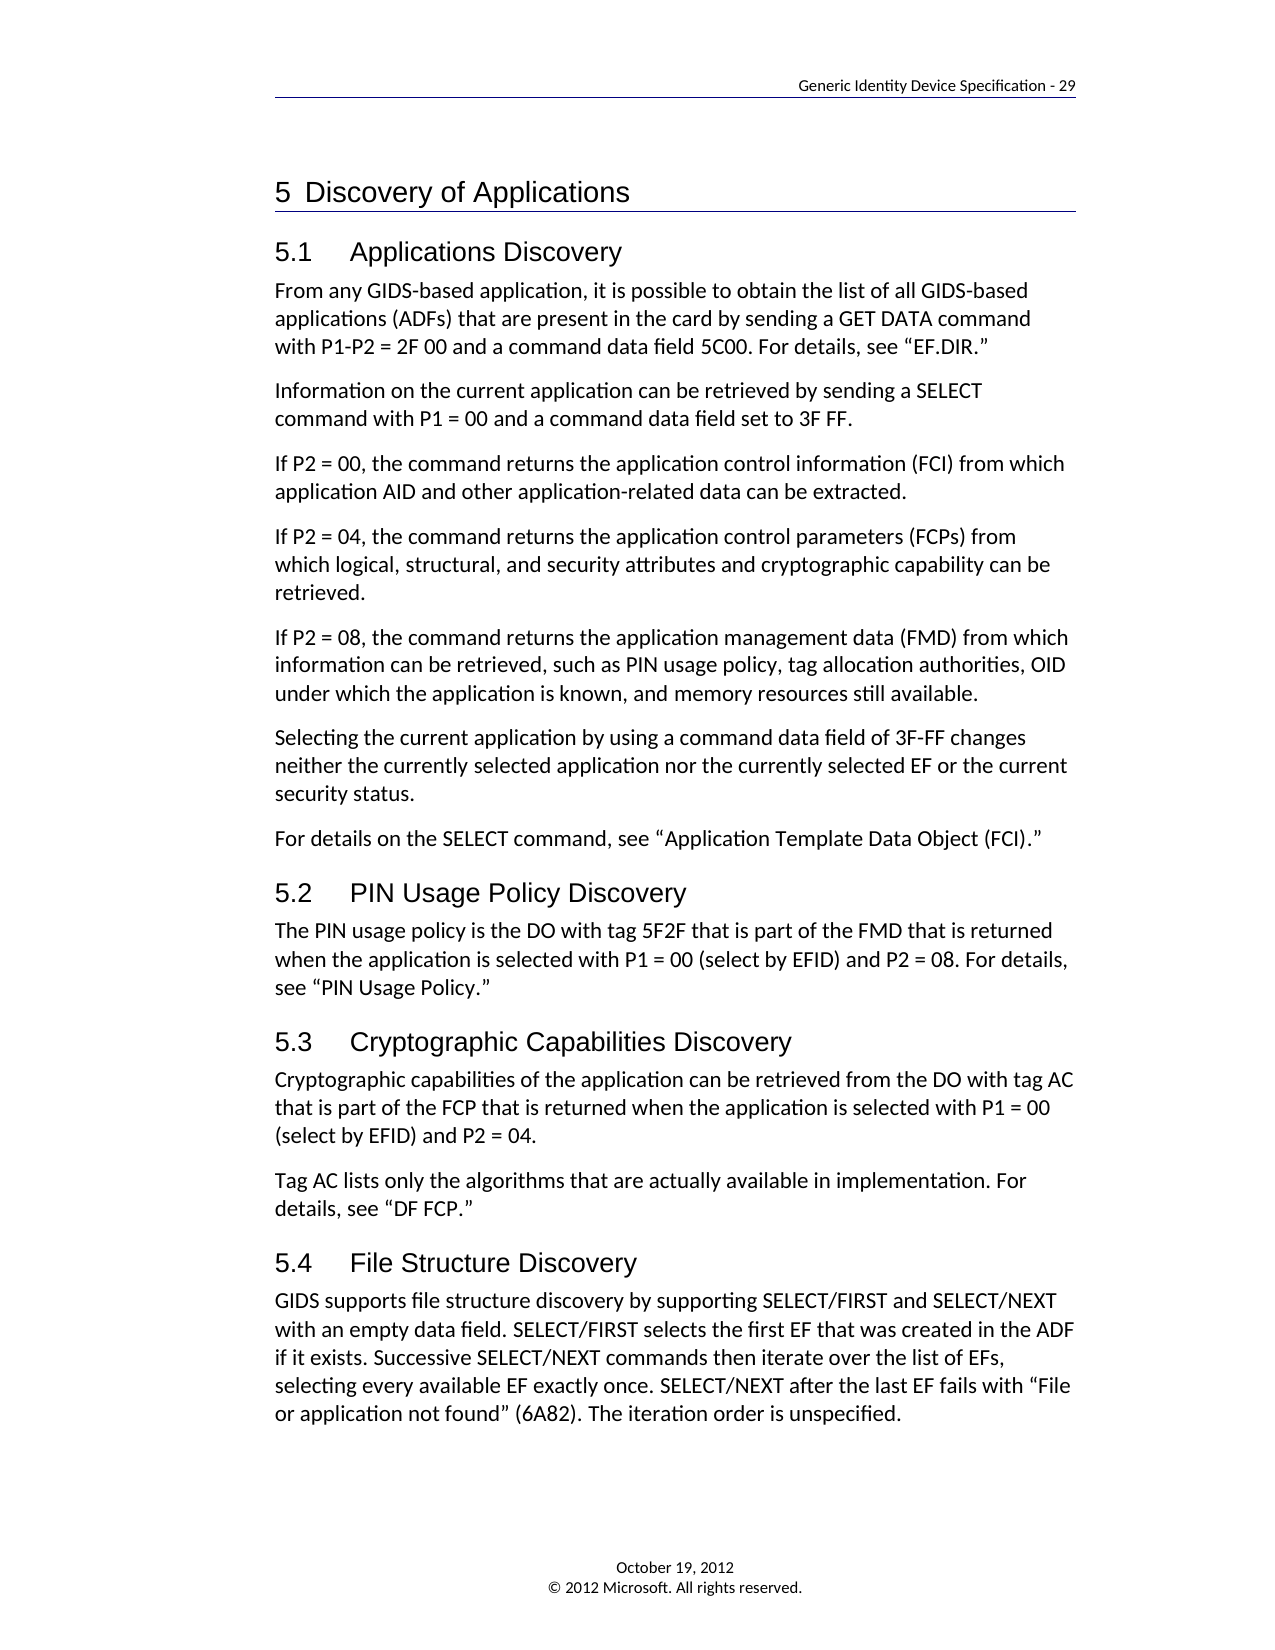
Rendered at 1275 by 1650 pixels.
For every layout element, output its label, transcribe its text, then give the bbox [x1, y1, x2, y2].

subtitle File Structure Discovery [274, 1247, 1076, 1278]
text The PIN usage policy is the DO with tag 5F2F that is part of the FMD that is returned when the application is selected with P1 = 00 (select by EFID) and P2 = 08. For details, see “PIN Usage Policy.” [274, 917, 1076, 1001]
subtitle Applications Discovery [274, 236, 1076, 267]
text Tag AC lists only the algorithms that are actually available in implementation. For details, see “DF FCP.” [274, 1166, 1076, 1222]
text Information on the current application can be retrieved by sending a SELECT command with P1 = 00 and a command data field set to 3F FF. [274, 376, 1076, 432]
text Cryptographic capabilities of the application can be retrieved from the DO with tag AC that is part of the FCP that is returned when the application is selected with P1 = 00 (select by EFID) and P2 = 04. [274, 1065, 1076, 1149]
text If P2 = 08, the command returns the application management data (FMD) from which information can be retrieved, such as PIN usage policy, tag allocation authorities, OID under which the application is known, and memory resources still available. [274, 623, 1076, 707]
text For details on the SELECT command, see “Application Template Data Object (FCI).” [274, 824, 1076, 852]
subtitle Cryptographic Capabilities Discovery [274, 1026, 1076, 1057]
text From any GIDS-based application, it is possible to obtain the list of all GIDS-based applications (ADFs) that are present in the card by sending a GET DATA command with P1-P2 = 2F 00 and a command data field 5C00. For details, see “EF.DIR.” [274, 276, 1076, 360]
subtitle PIN Usage Policy Discovery [274, 877, 1076, 908]
text GIDS supports file structure discovery by supporting SELECT/FIRST and SELECT/NEXT with an empty data field. SELECT/FIRST selects the first EF that was created in the ADF if it exists. Successive SELECT/NEXT commands then iterate over the list of EFs, selecting every available EF exactly once. SELECT/NEXT after the last EF fails with “File or application not found” (6A82). The iteration order is unspecified. [274, 1287, 1076, 1427]
text If P2 = 04, the command returns the application control parameters (FCPs) from which logical, structural, and security attributes and cryptographic capability can be retrieved. [274, 522, 1076, 606]
text Selecting the current application by using a command data field of 3F-FF changes neither the currently selected application nor the currently selected EF or the current security status. [274, 723, 1076, 807]
subtitle Discovery of Applications [274, 175, 1076, 211]
text If P2 = 00, the command returns the application control information (FCI) from which application AID and other application-related data can be extracted. [274, 449, 1076, 505]
